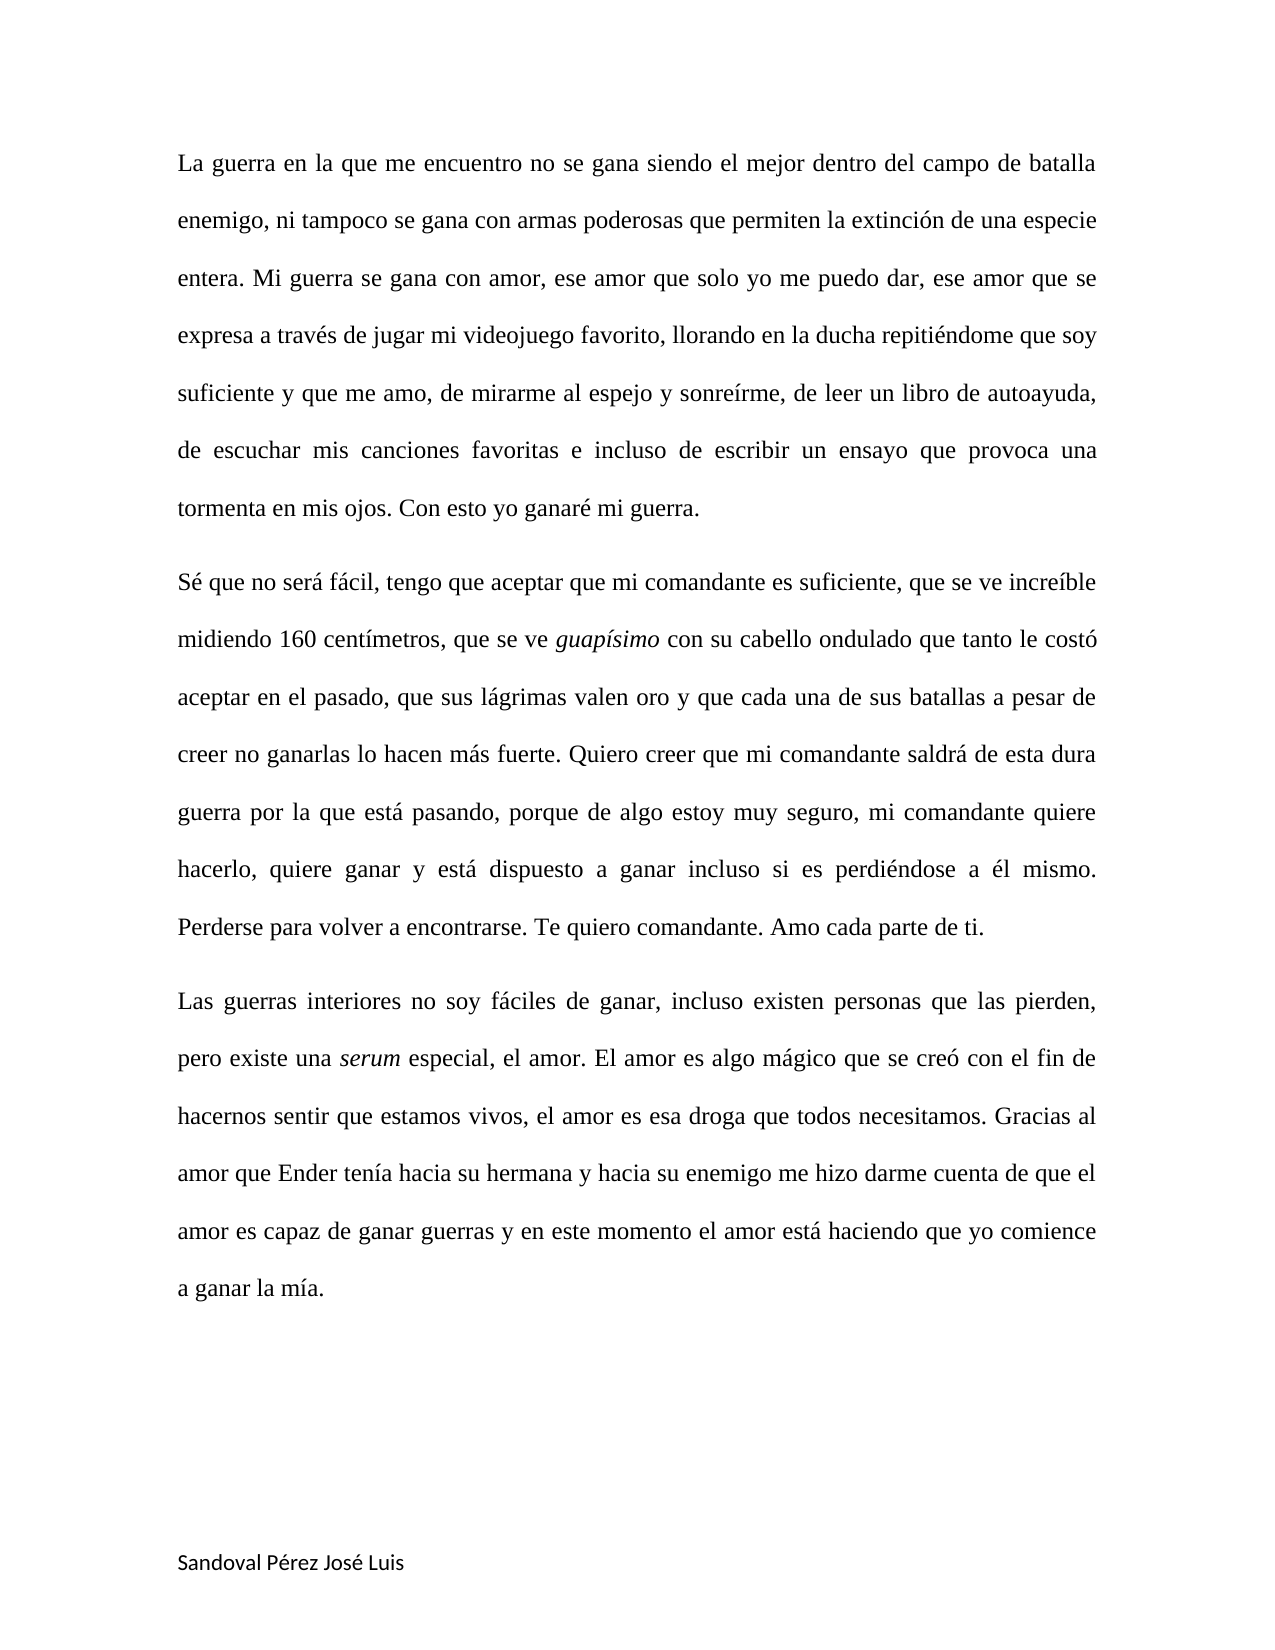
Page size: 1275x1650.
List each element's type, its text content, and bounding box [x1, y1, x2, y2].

text La guerra en la que me encuentro no se gana siendo el mejor dentro del campo de batalla enemigo, ni tampoco se gana con armas poderosas que permiten la extinción de una especie entera. Mi guerra se gana con amor, ese amor que solo yo me puedo dar, ese amor que se expresa a través de jugar mi videojuego favorito, llorando en la ducha repitiéndome que soy suficiente y que me amo, de mirarme al espejo y sonreírme, de leer un libro de autoayuda, de escuchar mis canciones favoritas e incluso de escribir un ensayo que provoca una tormenta en mis ojos. Con esto yo ganaré mi guerra. [177, 148, 1098, 521]
text Sé que no será fácil, tengo que aceptar que mi comandante es suficiente, que se ve increíble midiendo 160 centímetros, que se ve guapísimo con su cabello ondulado que tanto le costó aceptar en el pasado, que sus lágrimas valen oro y que cada una de sus batallas a pesar de creer no ganarlas lo hacen más fuerte. Quiero creer que mi comandante saldrá de esta dura guerra por la que está pasando, porque de algo estoy muy seguro, mi comandante quiere hacerlo, quiere ganar y está dispuesto a ganar incluso si es perdiéndose a él mismo. Perderse para volver a encontrarse. Te quiero comandante. Amo cada parte de ti. [177, 567, 1098, 941]
text Las guerras interiores no soy fáciles de ganar, incluso existen personas que las pierden, pero existe una serum especial, el amor. El amor es algo mágico que se creó con el fin de hacernos sentir que estamos vivos, el amor es esa droga que todos necesitamos. Gracias al amor que Ender tenía hacia su hermana y hacia su enemigo me hizo darme cuenta de que el amor es capaz de ganar guerras y en este momento el amor está haciendo que yo comience a ganar la mía. [177, 986, 1098, 1302]
